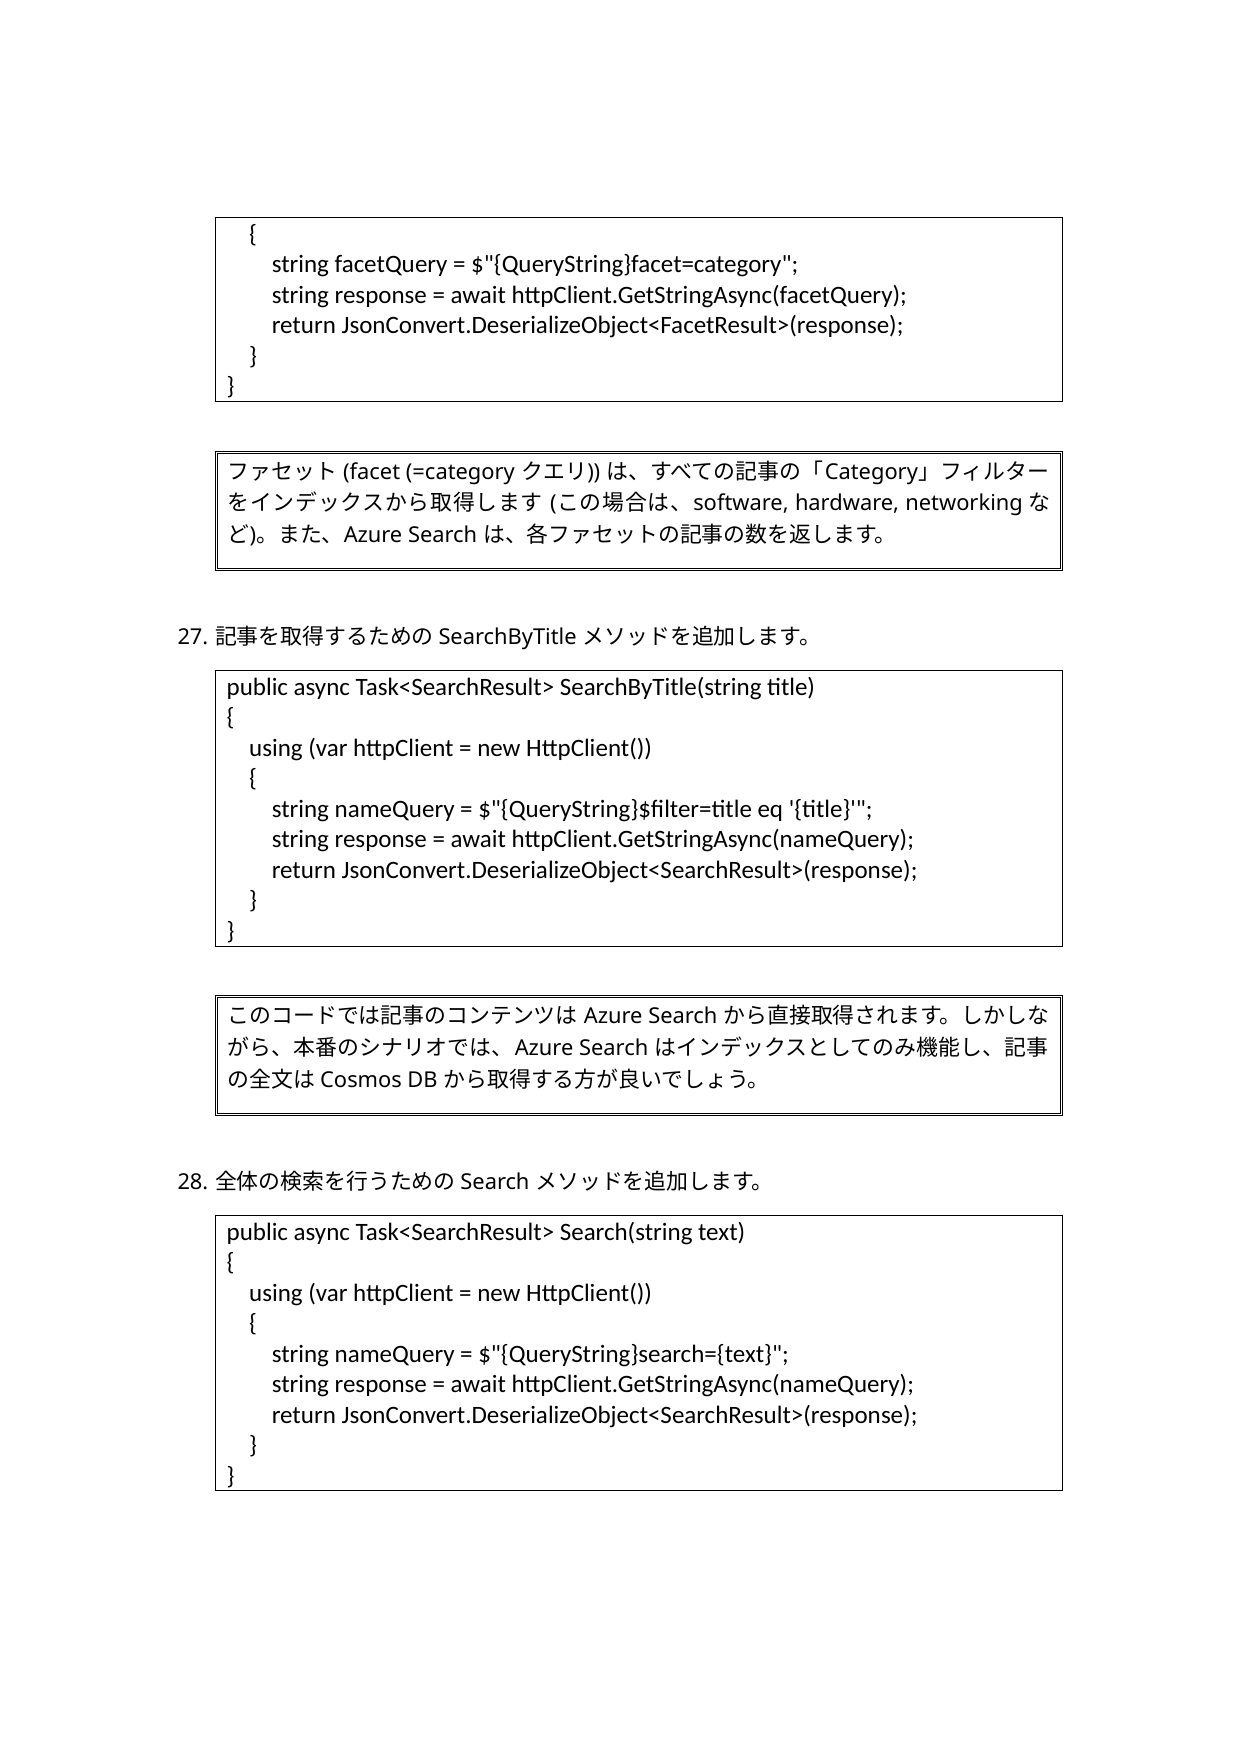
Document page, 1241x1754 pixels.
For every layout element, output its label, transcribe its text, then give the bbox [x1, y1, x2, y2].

table_header このコードでは記事のコンテンツは Azure Search から直接取得されます。しかしながら、本番のシナリオでは、Azure Search はインデックスとしてのみ機能し、記事の全文は Cosmos DB から取得する方が良いでしょう。 [218, 998, 1060, 1112]
table_header public async Task<SearchResult> Search(string text) { using (var httpClient = new HttpClient()) { string nameQuery = $"{QueryString}search={text}"; string response = await httpClient.GetStringAsync(nameQuery); return JsonConvert.DeserializeObject<SearchResult>(response); } } [216, 1216, 1062, 1490]
list 全体の検索を行うための Search メソッドを追加します。 [177, 1164, 1063, 1196]
list 記事を取得するための SearchByTitle メソッドを追加します。 [177, 619, 1063, 651]
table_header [216, 218, 1062, 401]
table_header ファセット (facet (=category クエリ)) は、すべての記事の「Category」フィルターをインデックスから取得します (この場合は、software, hardware, networkingなど)。また、Azure Search は、各ファセットの記事の数を返します。 [218, 454, 1060, 568]
table_header public async Task<SearchResult> SearchByTitle(string title) { using (var httpClient = new HttpClient()) { string nameQuery = $"{QueryString}$filter=title eq '{title}'"; string response = await httpClient.GetStringAsync(nameQuery); return JsonConvert.DeserializeObject<SearchResult>(response); } } [216, 671, 1062, 946]
